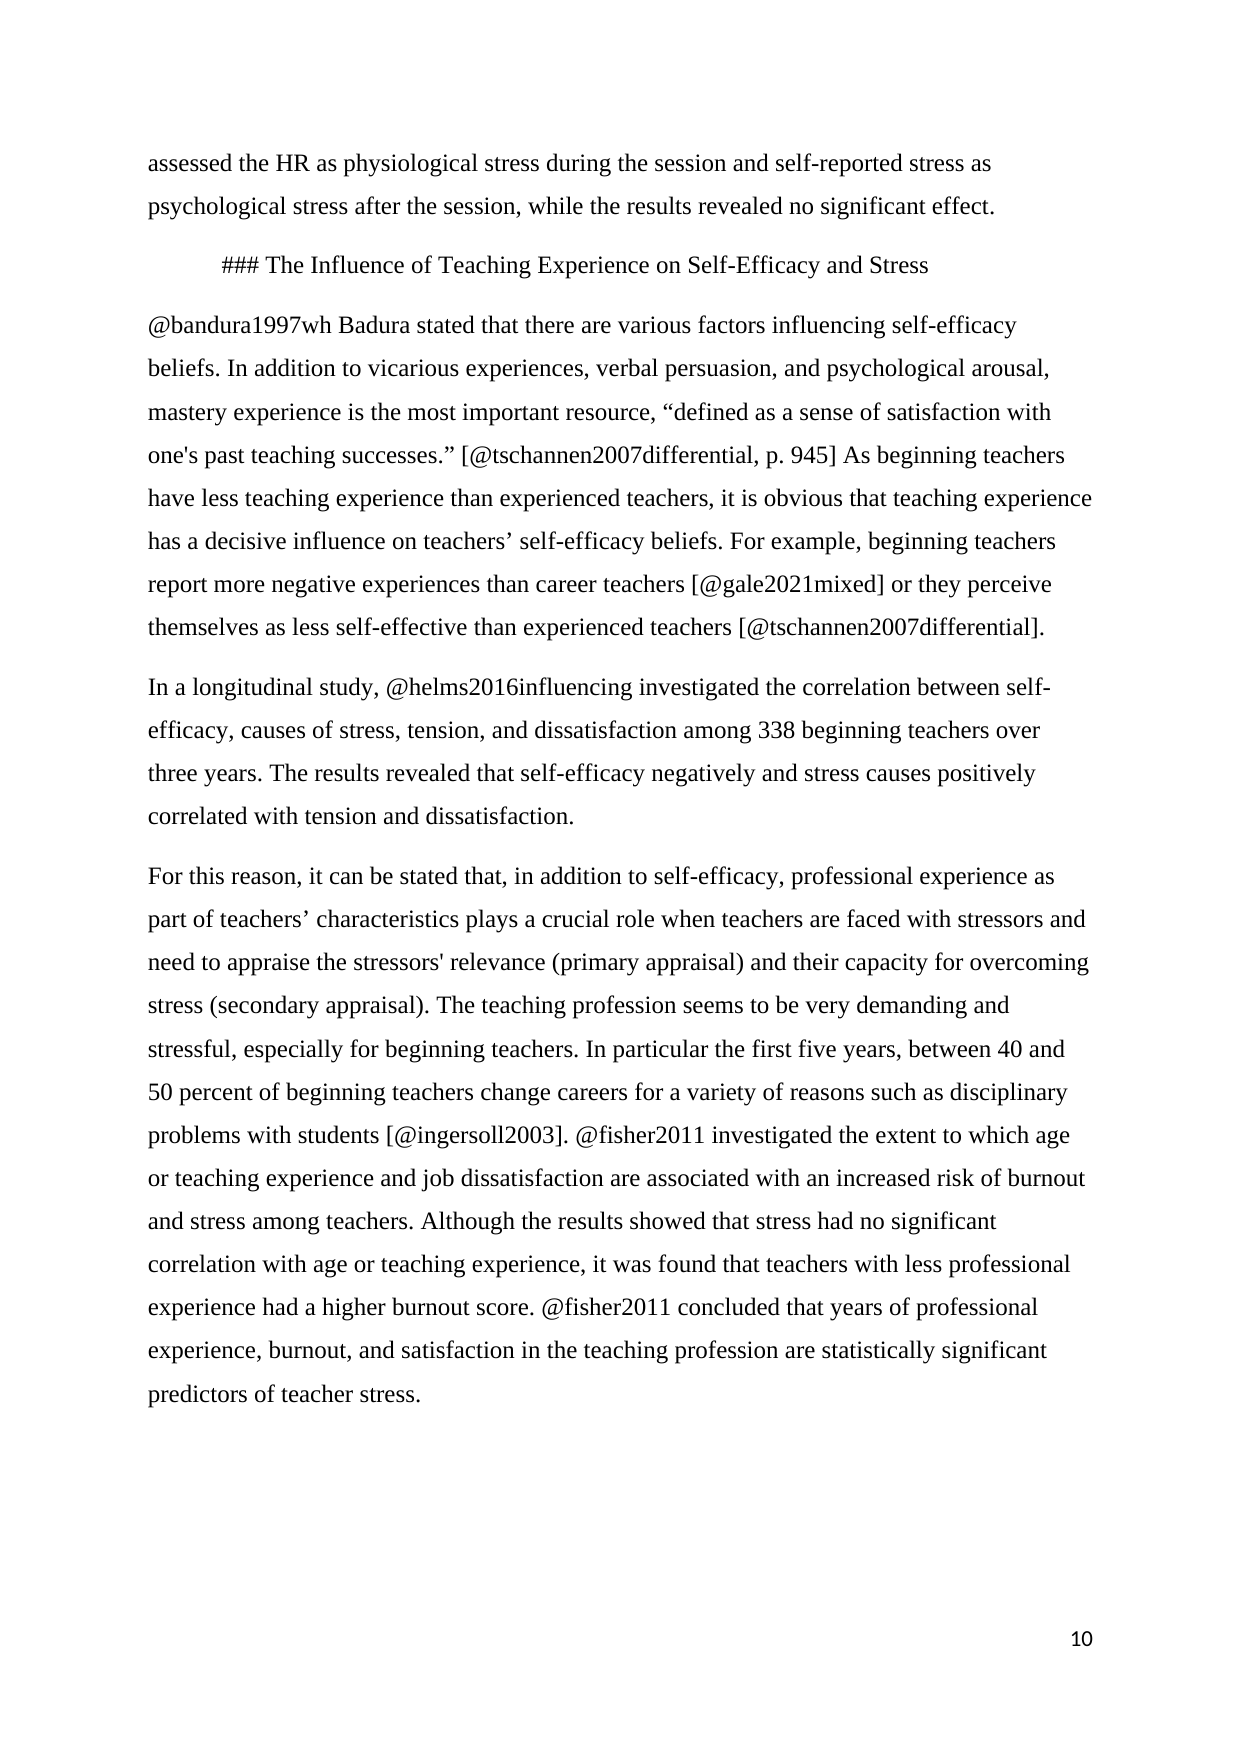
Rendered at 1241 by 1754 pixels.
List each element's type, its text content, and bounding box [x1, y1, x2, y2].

text @bandura1997wh Badura stated that there are various factors influencing self-efficacy beliefs. In addition to vicarious experiences, verbal persuasion, and psychological arousal, mastery experience is the most important resource, “defined as a sense of satisfaction with one's past teaching successes.” [@tschannen2007differential, p. 945] As beginning teachers have less teaching experience than experienced teachers, it is obvious that teaching experience has a decisive influence on teachers’ self-efficacy beliefs. For example, beginning teachers report more negative experiences than career teachers [@gale2021mixed] or they perceive themselves as less self-effective than experienced teachers [@tschannen2007differential]. [148, 310, 1093, 641]
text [148, 148, 1093, 219]
text ### The Influence of Teaching Experience on Self-Efficacy and Stress [148, 251, 1093, 279]
text In a longitudinal study, @helms2016influencing investigated the correlation between self-efficacy, causes of stress, tension, and dissatisfaction among 338 beginning teachers over three years. The results revealed that self-efficacy negatively and stress causes positively correlated with tension and dissatisfaction. [148, 672, 1093, 830]
text For this reason, it can be stated that, in addition to self-efficacy, professional experience as part of teachers’ characteristics plays a crucial role when teachers are faced with stressors and need to appraise the stressors' relevance (primary appraisal) and their capacity for overcoming stress (secondary appraisal). The teaching profession seems to be very demanding and stressful, especially for beginning teachers. In particular the first five years, between 40 and 50 percent of beginning teachers change careers for a variety of reasons such as disciplinary problems with students [@ingersoll2003]. @fisher2011 investigated the extent to which age or teaching experience and job dissatisfaction are associated with an increased risk of burnout and stress among teachers. Although the results showed that stress had no significant correlation with age or teaching experience, it was found that teachers with less professional experience had a higher burnout score. @fisher2011 concluded that years of professional experience, burnout, and satisfaction in the teaching profession are statistically significant predictors of teacher stress. [148, 861, 1093, 1407]
